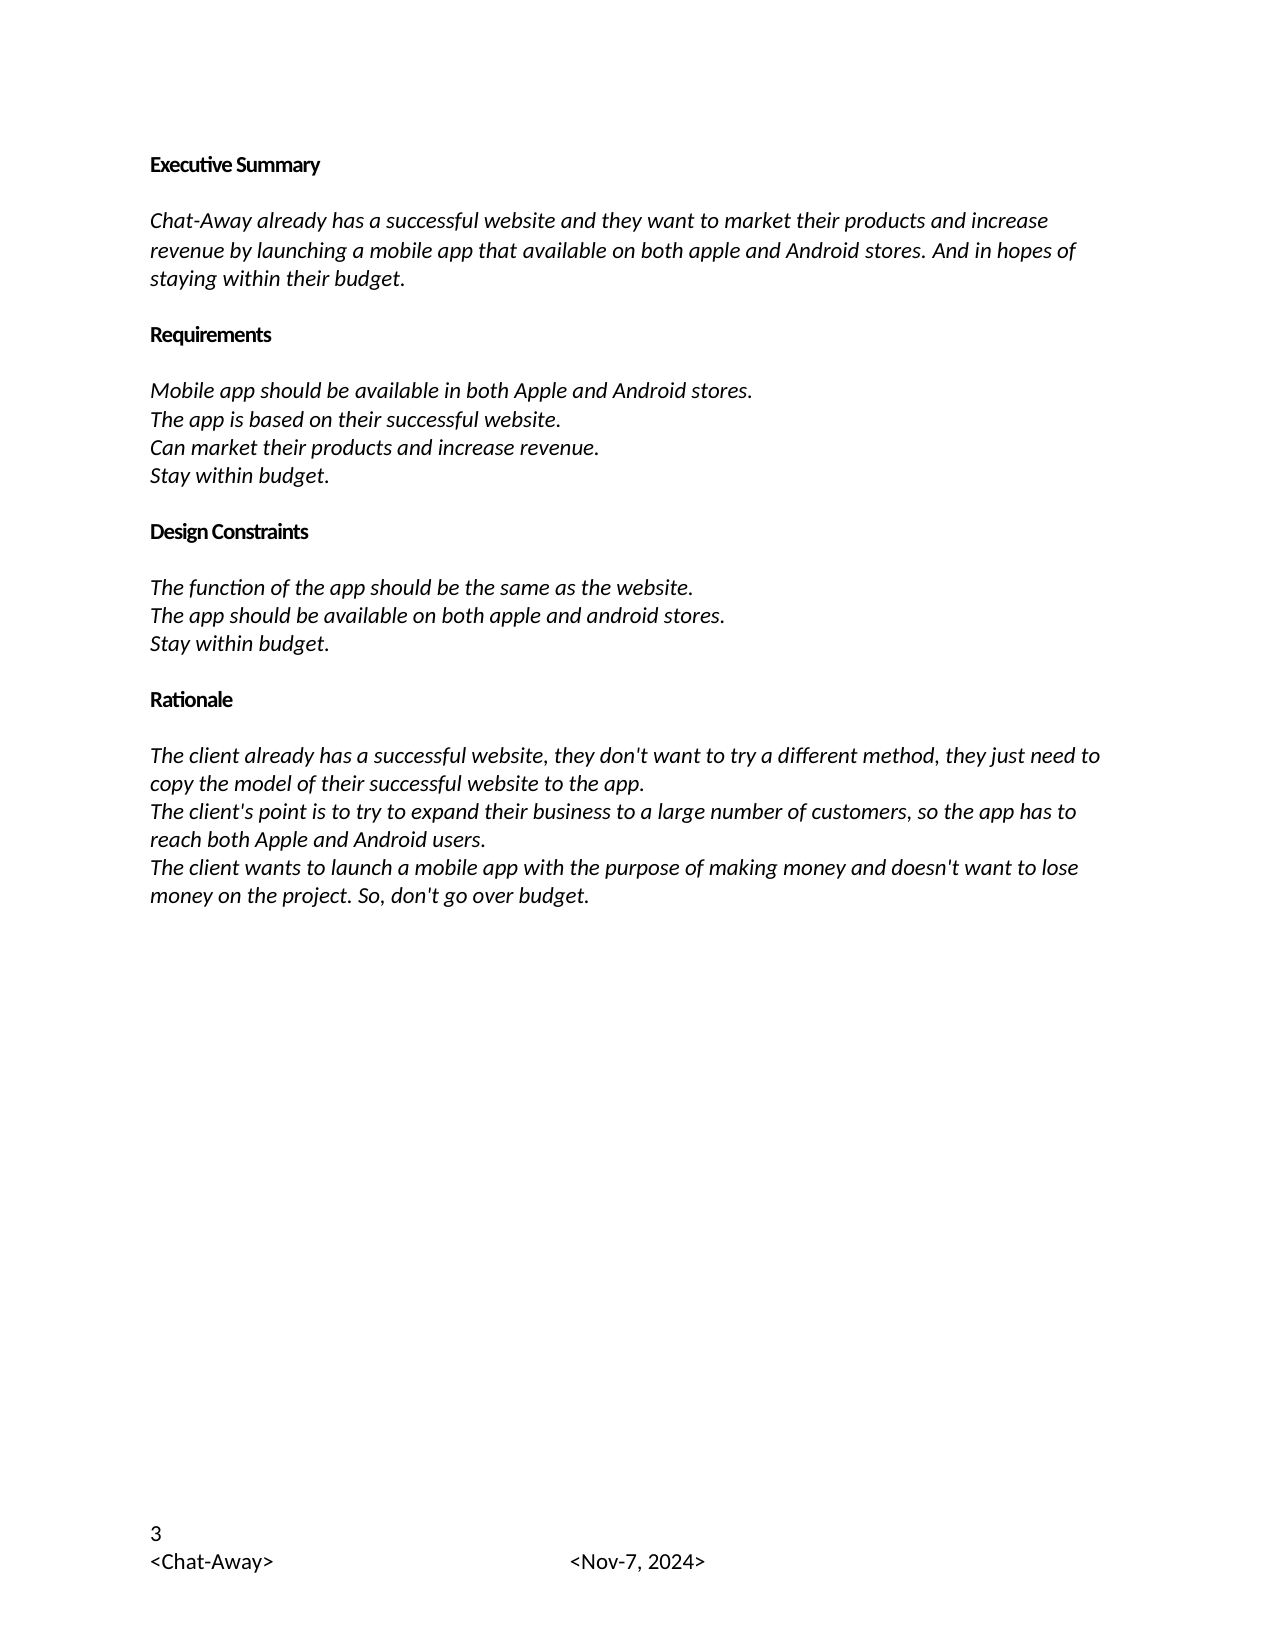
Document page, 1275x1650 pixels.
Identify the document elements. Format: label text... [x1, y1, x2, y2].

subtitle Executive Summary [150, 150, 1125, 178]
text The client already has a successful website, they don't want to try a different method, they just need to copy the model of their successful website to the app. [150, 741, 1125, 797]
text Stay within budget. [150, 461, 1125, 489]
subtitle Design Constraints [150, 517, 1125, 545]
subtitle Rationale [150, 685, 1125, 713]
text Can market their products and increase revenue. [150, 433, 1125, 461]
text The client's point is to try to expand their business to a large number of customers, so the app has to reach both Apple and Android users. [150, 797, 1125, 853]
text Mobile app should be available in both Apple and Android stores. [150, 377, 1125, 405]
text The app is based on their successful website. [150, 405, 1125, 433]
text Stay within budget. [150, 629, 1125, 657]
text Chat-Away already has a successful website and they want to market their products and increase revenue by launching a mobile app that available on both apple and Android stores. And in hopes of staying within their budget. [150, 206, 1125, 293]
subtitle Requirements [150, 321, 1125, 349]
text The client wants to launch a mobile app with the purpose of making money and doesn't want to lose money on the project. So, don't go over budget. [150, 853, 1125, 909]
text The app should be available on both apple and android stores. [150, 601, 1125, 629]
text The function of the app should be the same as the website. [150, 573, 1125, 601]
